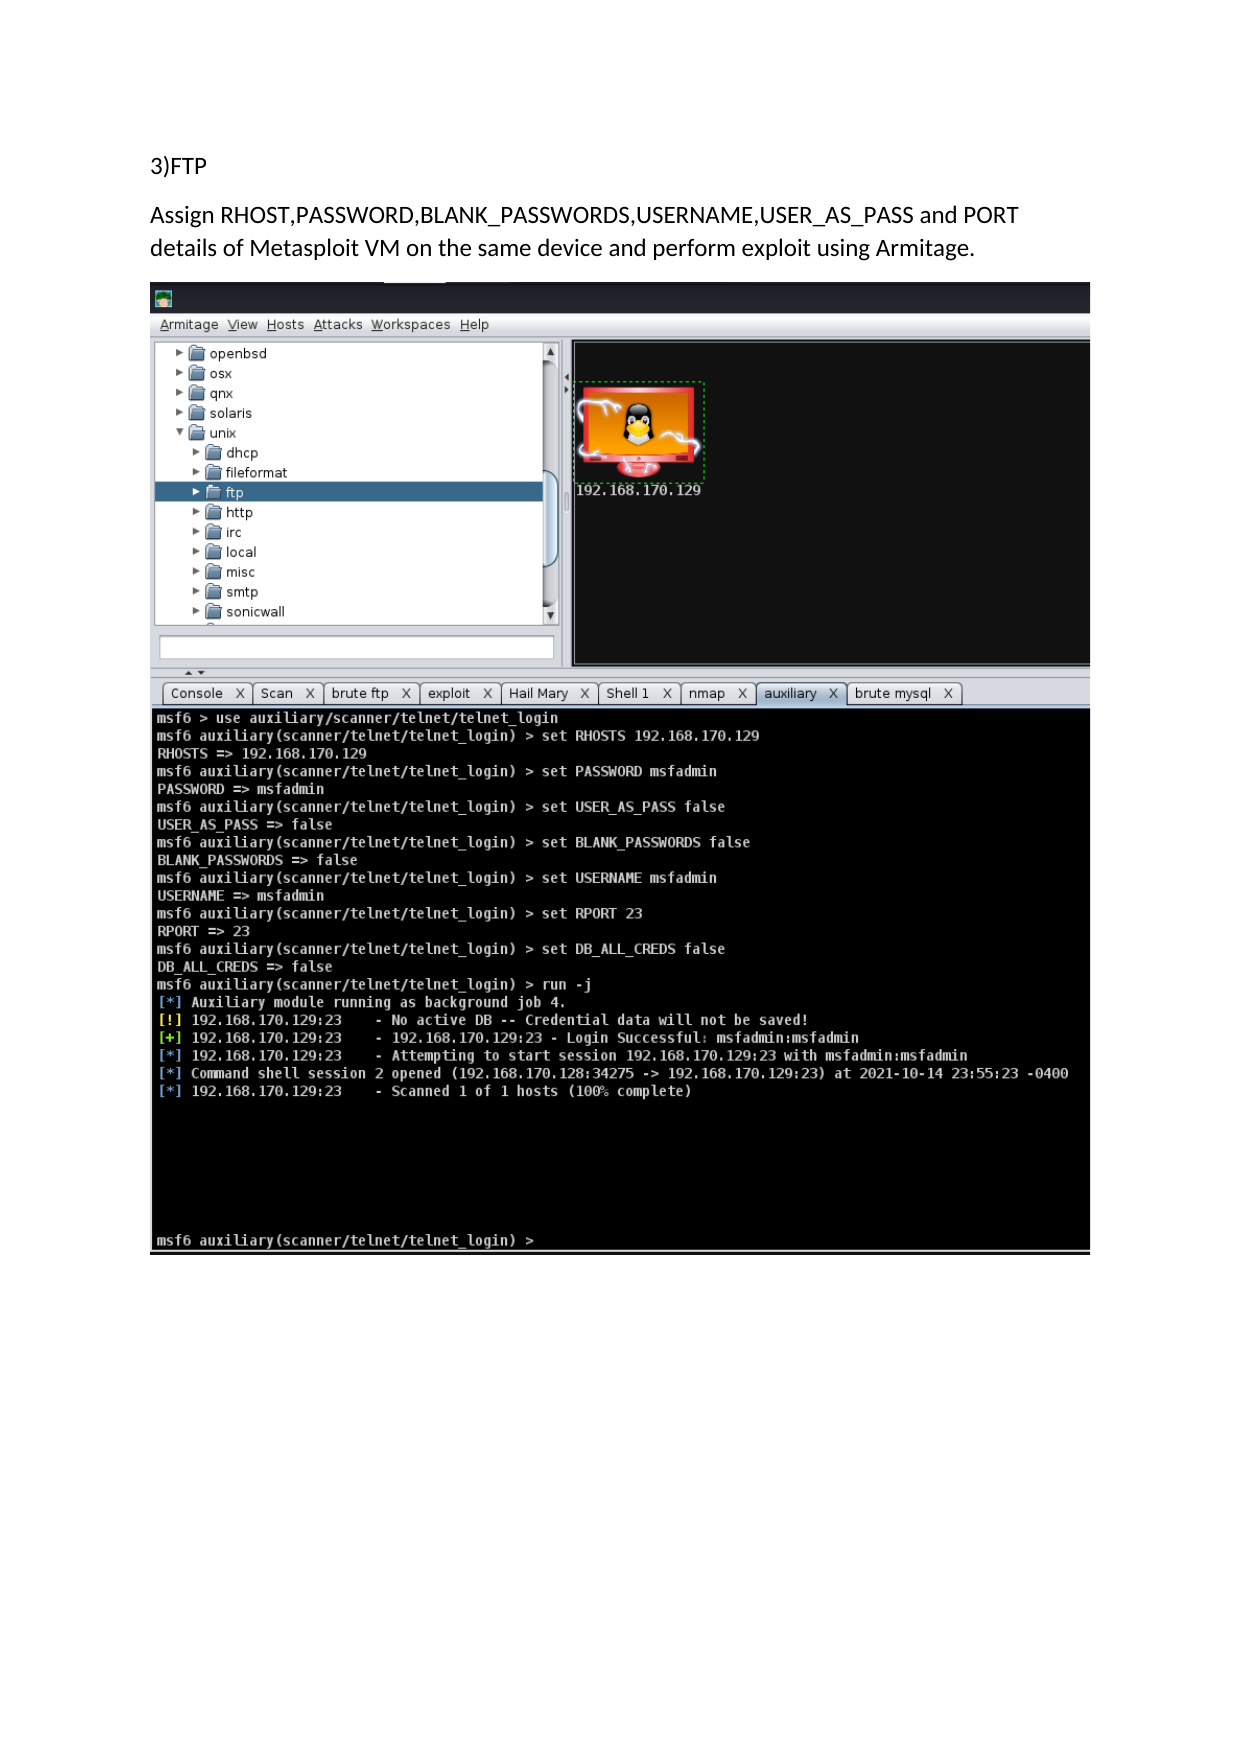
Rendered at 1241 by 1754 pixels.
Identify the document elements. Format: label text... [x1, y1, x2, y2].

text 3)FTP [150, 150, 1090, 181]
picture [150, 282, 1091, 1255]
text Assign RHOST,PASSWORD,BLANK_PASSWORDS,USERNAME,USER_AS_PASS and PORT details of Metasploit VM on the same device and perform exploit using Armitage. [150, 199, 1090, 263]
